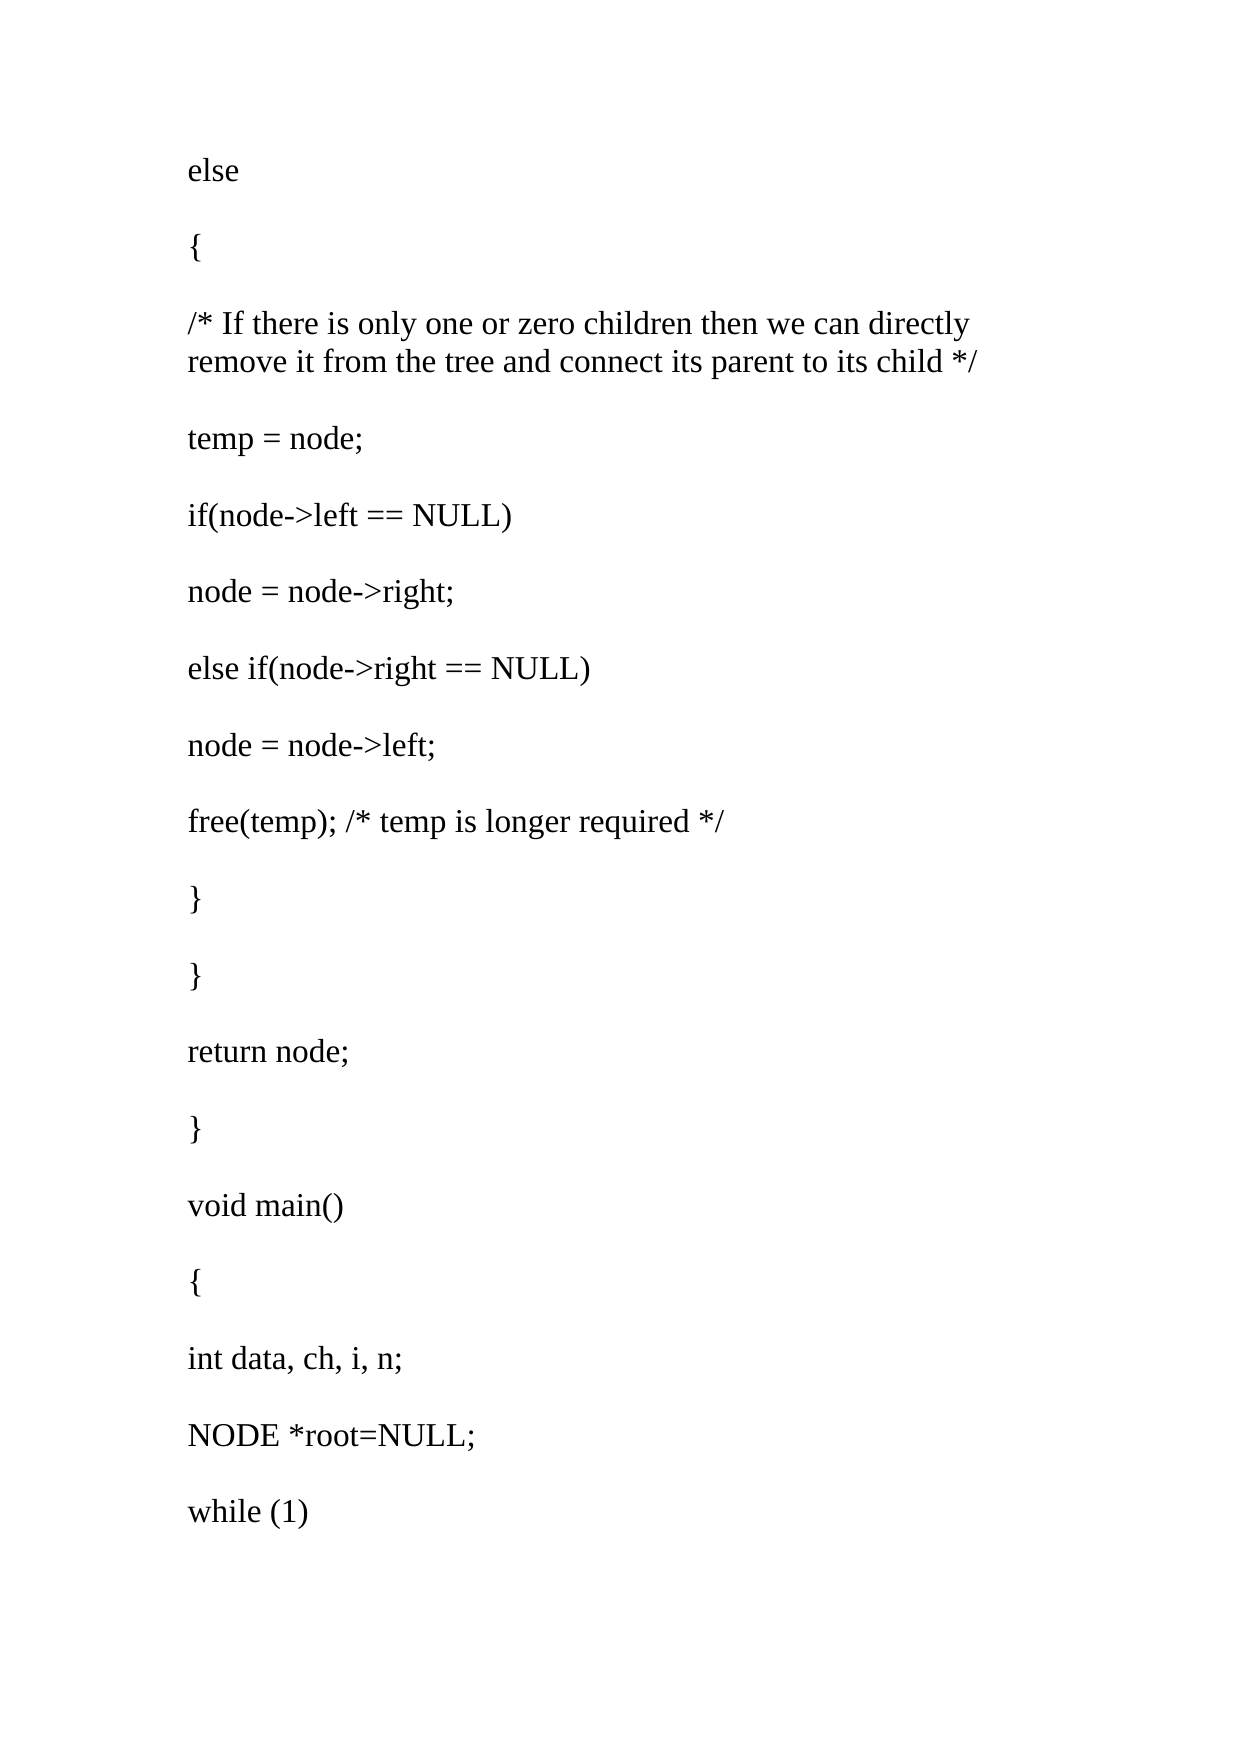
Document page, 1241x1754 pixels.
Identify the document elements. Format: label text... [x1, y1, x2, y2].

text { [187, 227, 1053, 265]
text void main() [187, 1185, 1053, 1223]
text } [187, 1108, 1053, 1147]
text if(node->left == NULL) [187, 495, 1053, 533]
text return node; [187, 1032, 1053, 1070]
text else if(node->right == NULL) [187, 648, 1053, 687]
text { [187, 1262, 1053, 1300]
text /* If there is only one or zero children then we can directly remove it from the tree and connect its parent to its child */ [187, 303, 1053, 380]
text while (1) [187, 1492, 1053, 1530]
text else [187, 150, 1053, 188]
text node = node->left; [187, 725, 1053, 763]
text node = node->right; [187, 572, 1053, 610]
text temp = node; [187, 418, 1053, 457]
text NODE *root=NULL; [187, 1415, 1053, 1453]
text free(temp); /* temp is longer required */ [187, 802, 1053, 840]
text } [187, 955, 1053, 993]
text int data, ch, i, n; [187, 1338, 1053, 1377]
text } [187, 878, 1053, 917]
